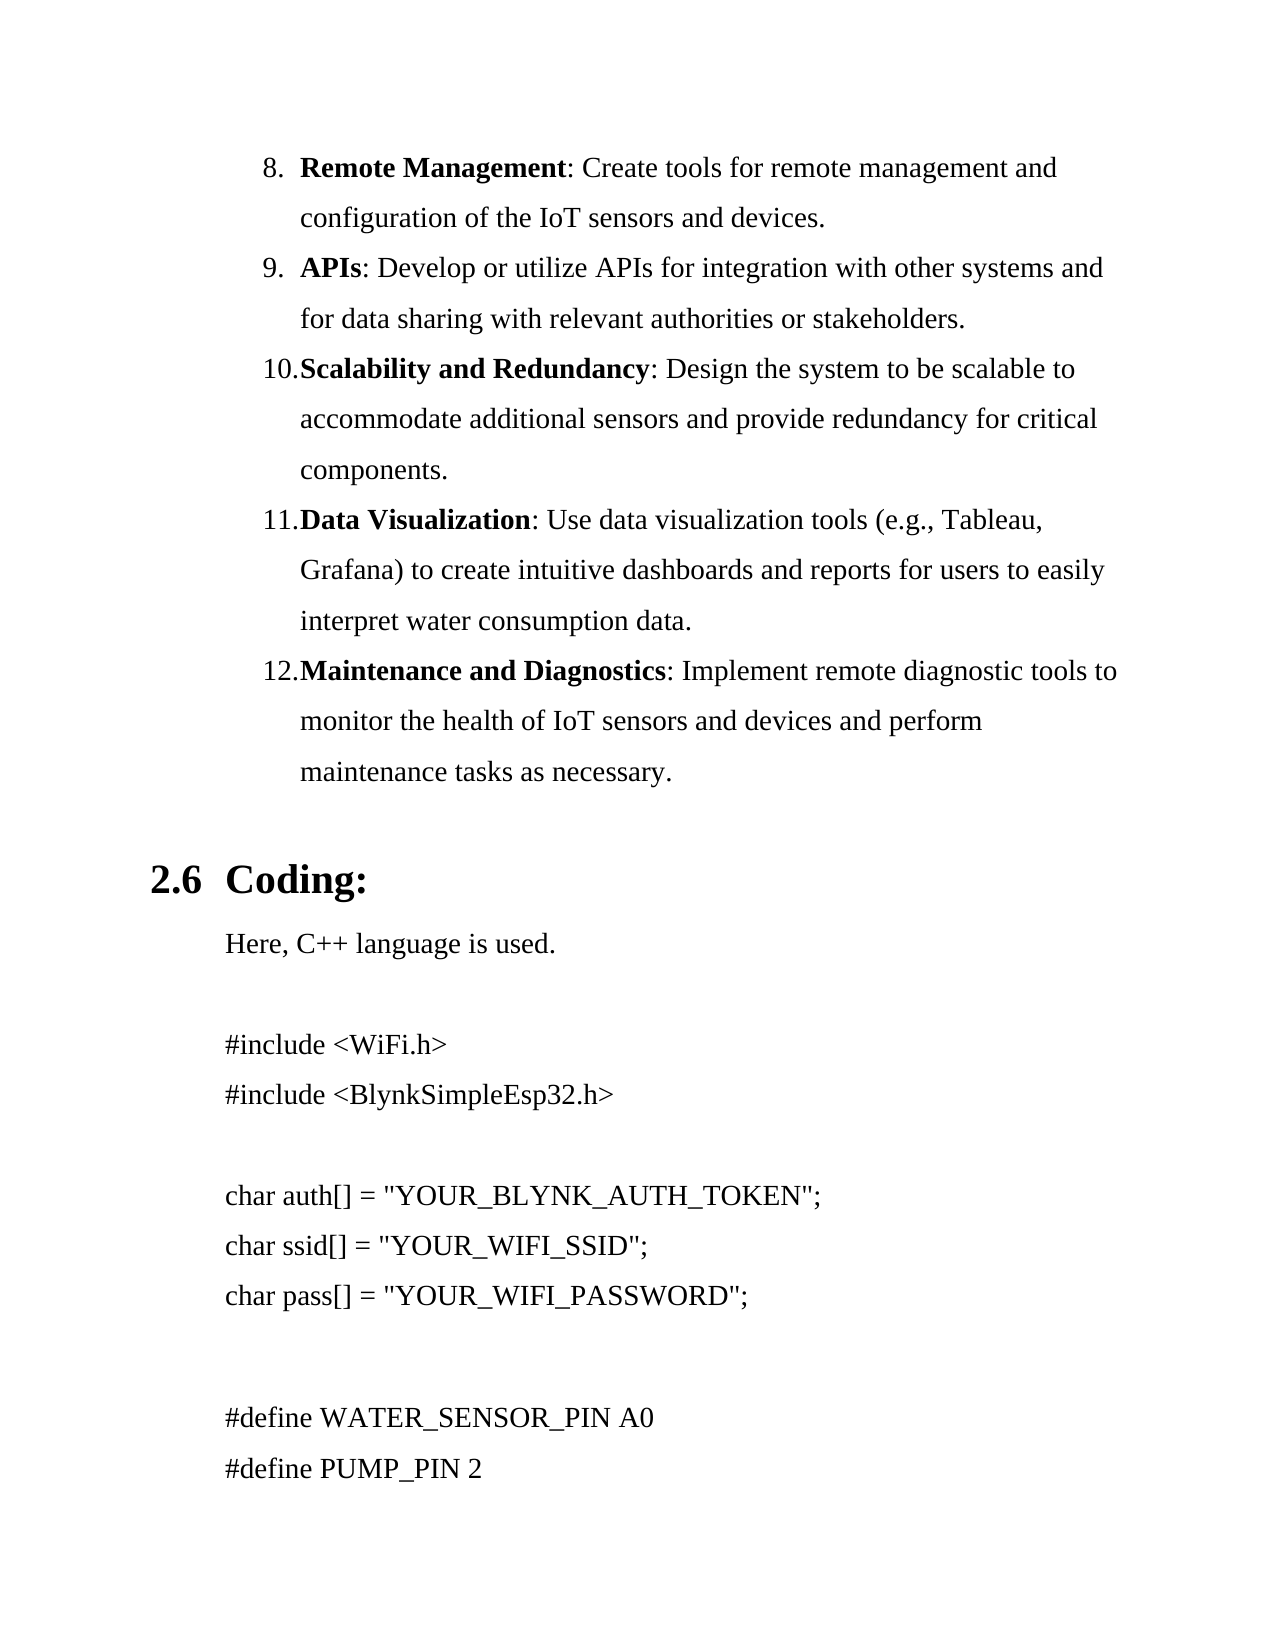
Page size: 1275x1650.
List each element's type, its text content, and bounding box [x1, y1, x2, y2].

list Remote Management: Create tools for remote management and configuration of the IoT sensors and devices. [262, 150, 1125, 234]
list char ssid[] = "YOUR_WIFI_SSID"; [225, 1228, 1125, 1262]
list APIs: Develop or utilize APIs for integration with other systems and for data sharing with relevant authorities or stakeholders. [262, 251, 1125, 334]
list #include <BlynkSimpleEsp32.h> [225, 1077, 1125, 1111]
list #include <WiFi.h> [225, 1027, 1125, 1060]
list char auth[] = "YOUR_BLYNK_AUTH_TOKEN"; [225, 1178, 1125, 1211]
list Scalability and Redundancy: Design the system to be scalable to accommodate additional sensors and provide redundancy for critical components. [262, 351, 1125, 485]
list Maintenance and Diagnostics: Implement remote diagnostic tools to monitor the health of IoT sensors and devices and perform maintenance tasks as necessary. [262, 653, 1125, 787]
list #define WATER_SENSOR_PIN A0 [225, 1401, 1125, 1434]
list Here, C++ language is used. [225, 926, 1125, 960]
list Data Visualization: Use data visualization tools (e.g., Tableau, Grafana) to create intuitive dashboards and reports for users to easily interpret water consumption data. [262, 502, 1125, 636]
list char pass[] = "YOUR_WIFI_PASSWORD"; [225, 1278, 1125, 1312]
list #define PUMP_PIN 2 [225, 1451, 1125, 1484]
list Coding: [150, 854, 1125, 902]
